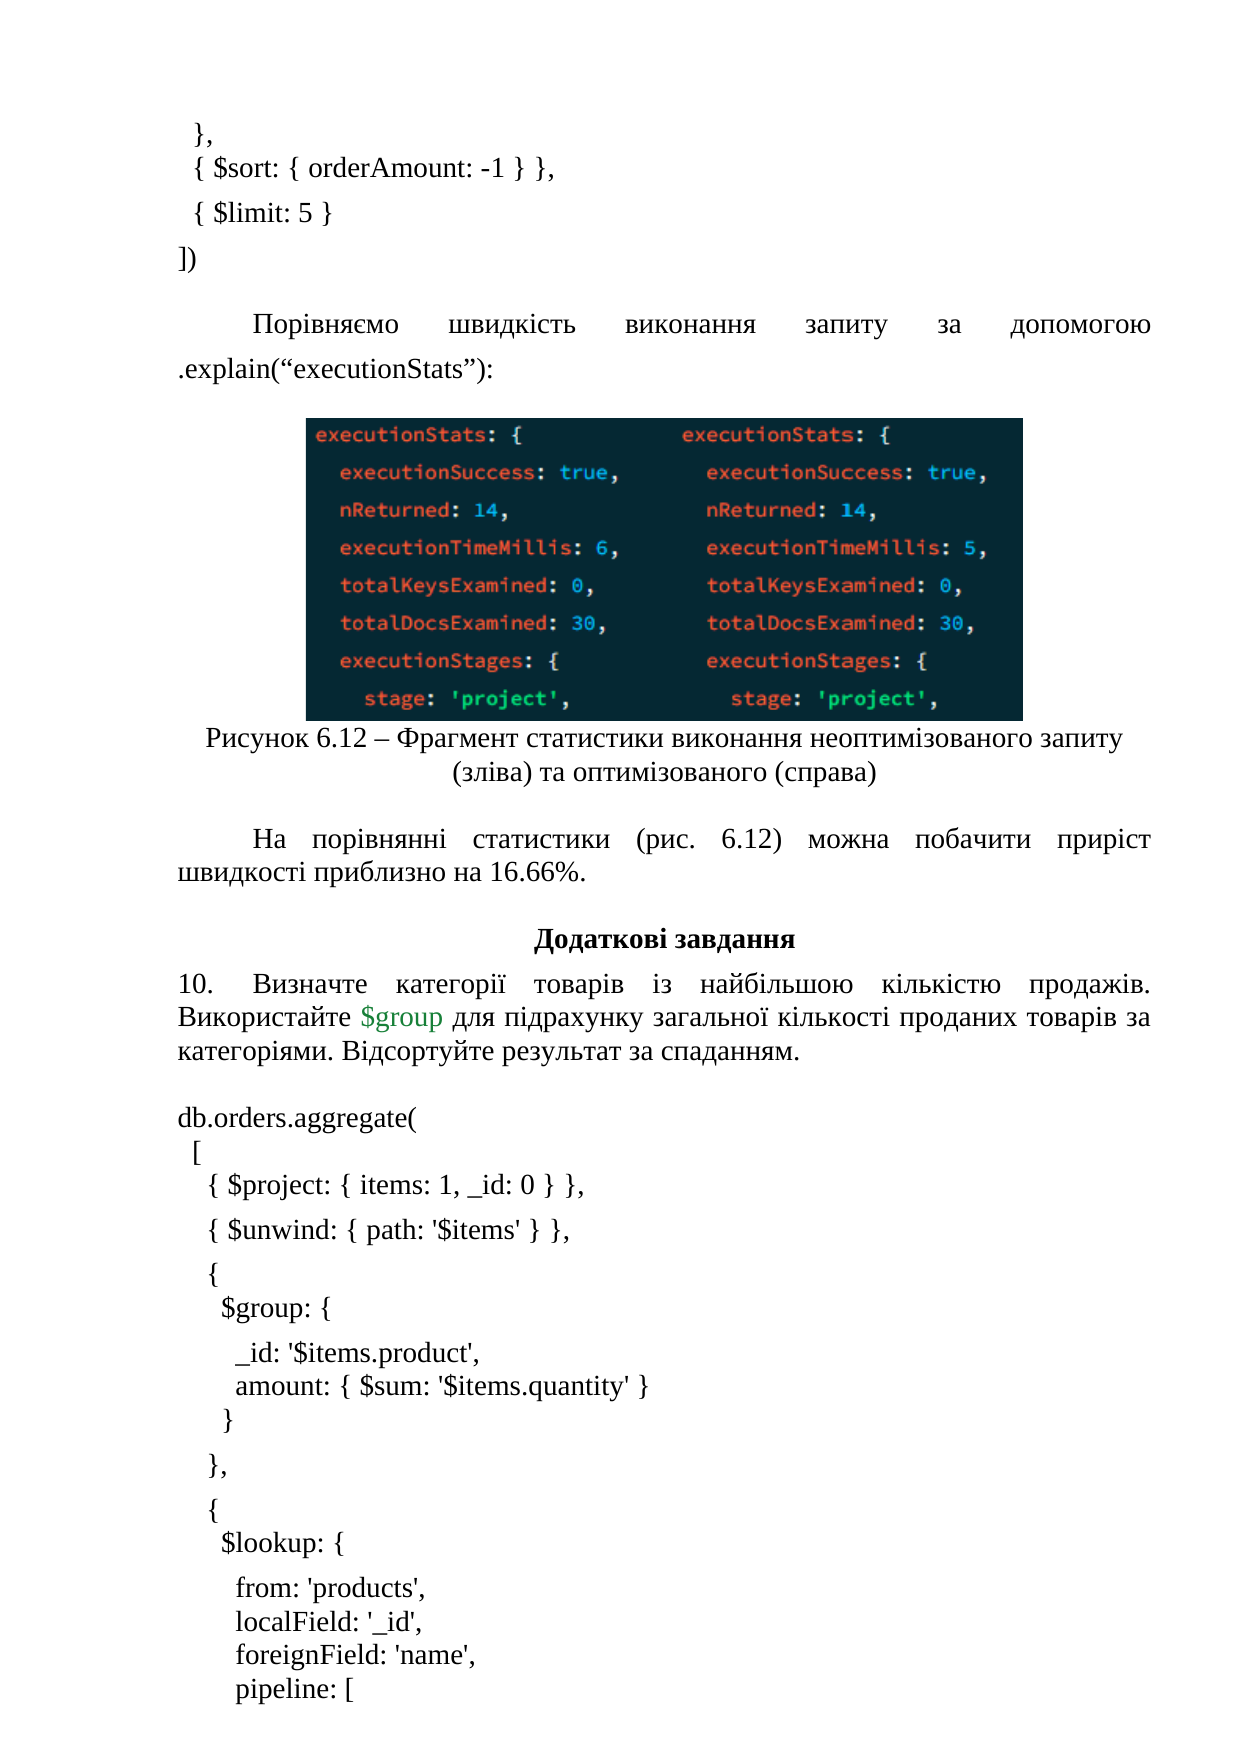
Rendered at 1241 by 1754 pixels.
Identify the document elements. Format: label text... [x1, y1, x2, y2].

text { [206, 1492, 1166, 1525]
text db.orders.aggregate( [ [177, 1100, 419, 1167]
text $lookup: { [221, 1525, 1166, 1559]
text { $sort: { orderAmount: -1 } }, [192, 150, 1166, 183]
text Порівняємо швидкість виконання запиту за допомогою [252, 307, 1166, 340]
text } [221, 1402, 1166, 1436]
text ]) [177, 240, 1166, 273]
picture [305, 418, 1023, 721]
text .explain(“executionStats”): [177, 352, 1166, 385]
list Визначте категорії товарів із найбільшою кількістю продажів. Використайте $group для підрахунку загальної кількості проданих товарів за категоріями. Відсортуйте результат за спаданням. [177, 966, 1152, 1066]
text На порівнянні статистики (рис. 6.12) можна побачити приріст швидкості приблизно на 16.66%. [177, 821, 1151, 888]
text { $unwind: { path: '$items' } }, [206, 1212, 1166, 1245]
text { $project: { items: 1, _id: 0 } }, [206, 1167, 1166, 1201]
text $group: { [221, 1290, 1166, 1324]
subtitle Додаткові завдання [534, 921, 1166, 954]
text _id: '$items.product', [235, 1335, 1166, 1368]
text amount: { $sum: '$items.quantity' } [235, 1368, 1166, 1402]
text }, [206, 1447, 1166, 1481]
text }, [192, 116, 1166, 149]
text from: 'products', localField: '_id', foreignField: 'name', pipeline: [ [235, 1570, 478, 1704]
text { [206, 1257, 1166, 1290]
text { $limit: 5 } [192, 195, 1166, 228]
